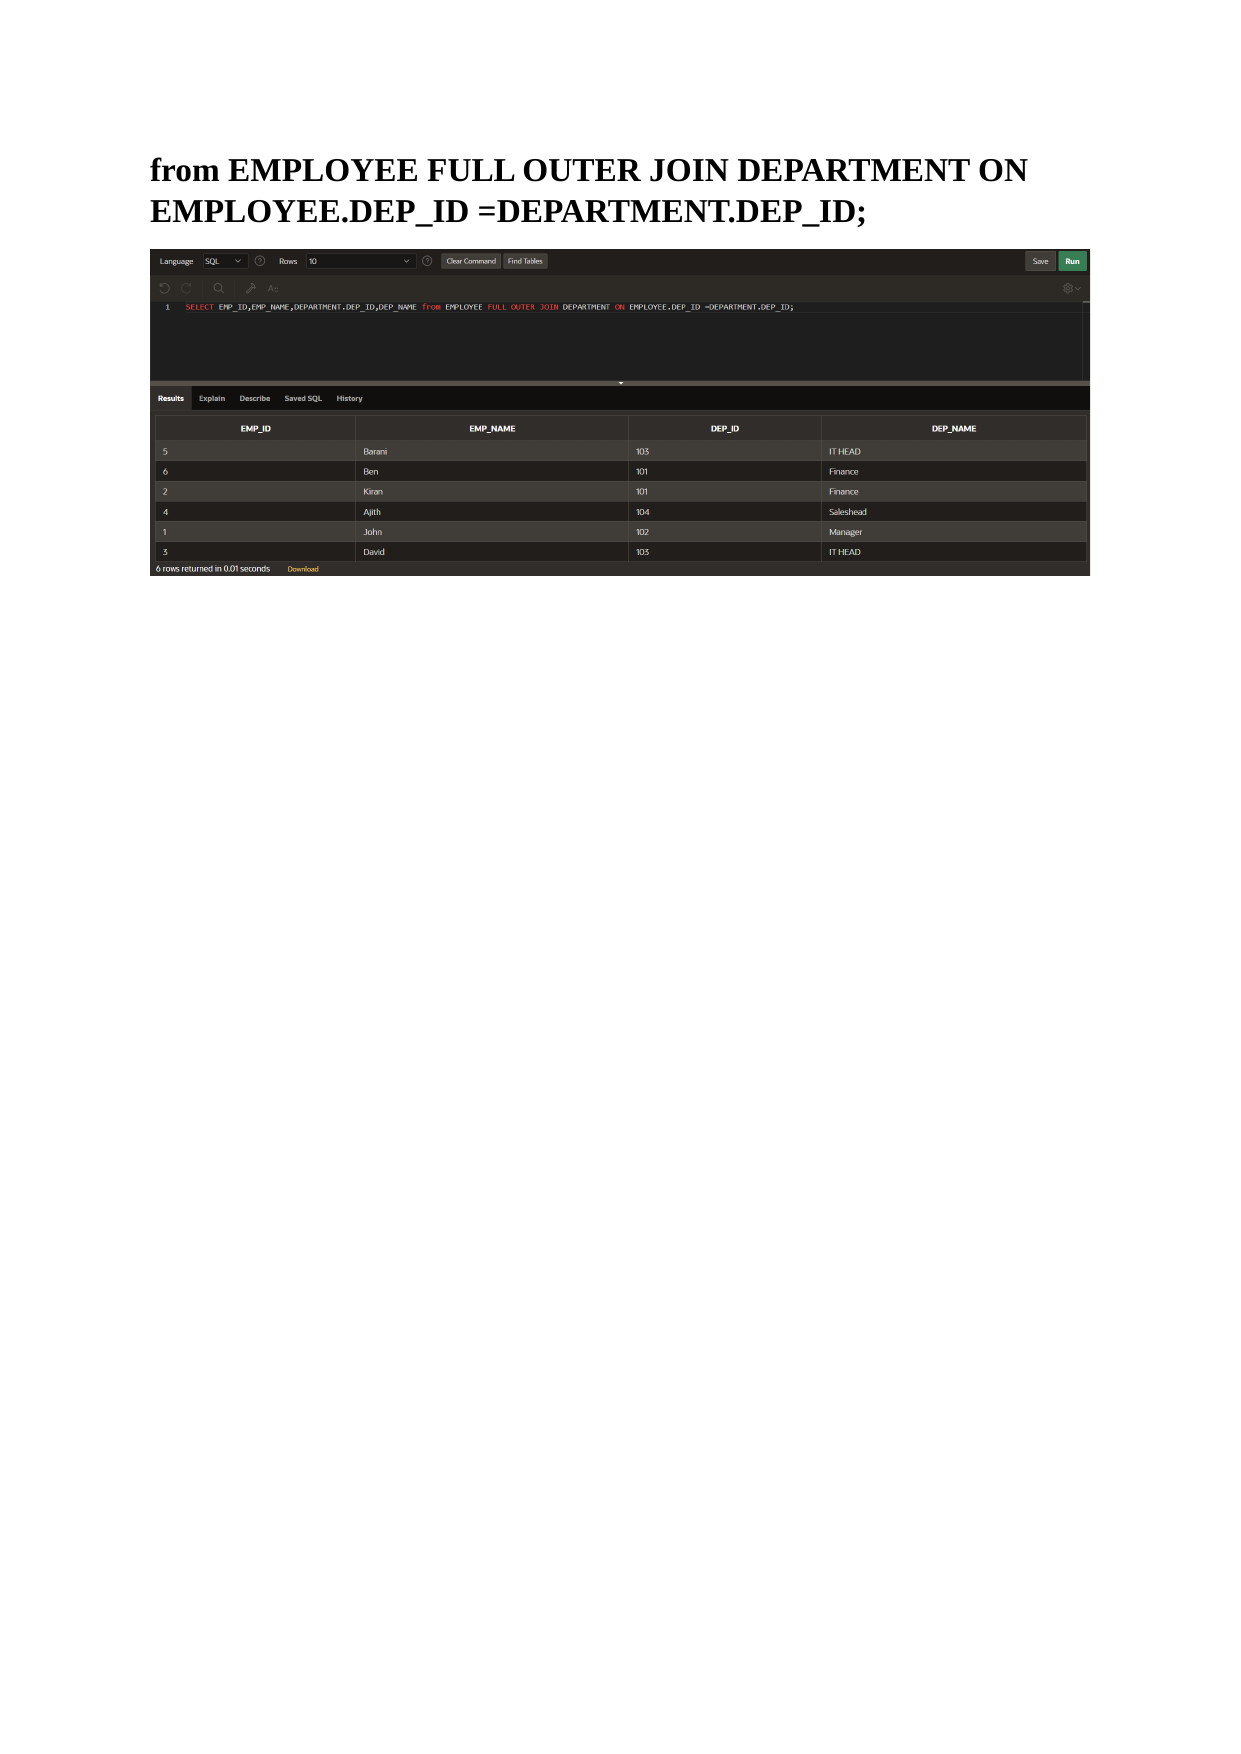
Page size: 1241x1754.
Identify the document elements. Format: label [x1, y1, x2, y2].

text [150, 150, 1090, 230]
picture [150, 249, 1091, 576]
